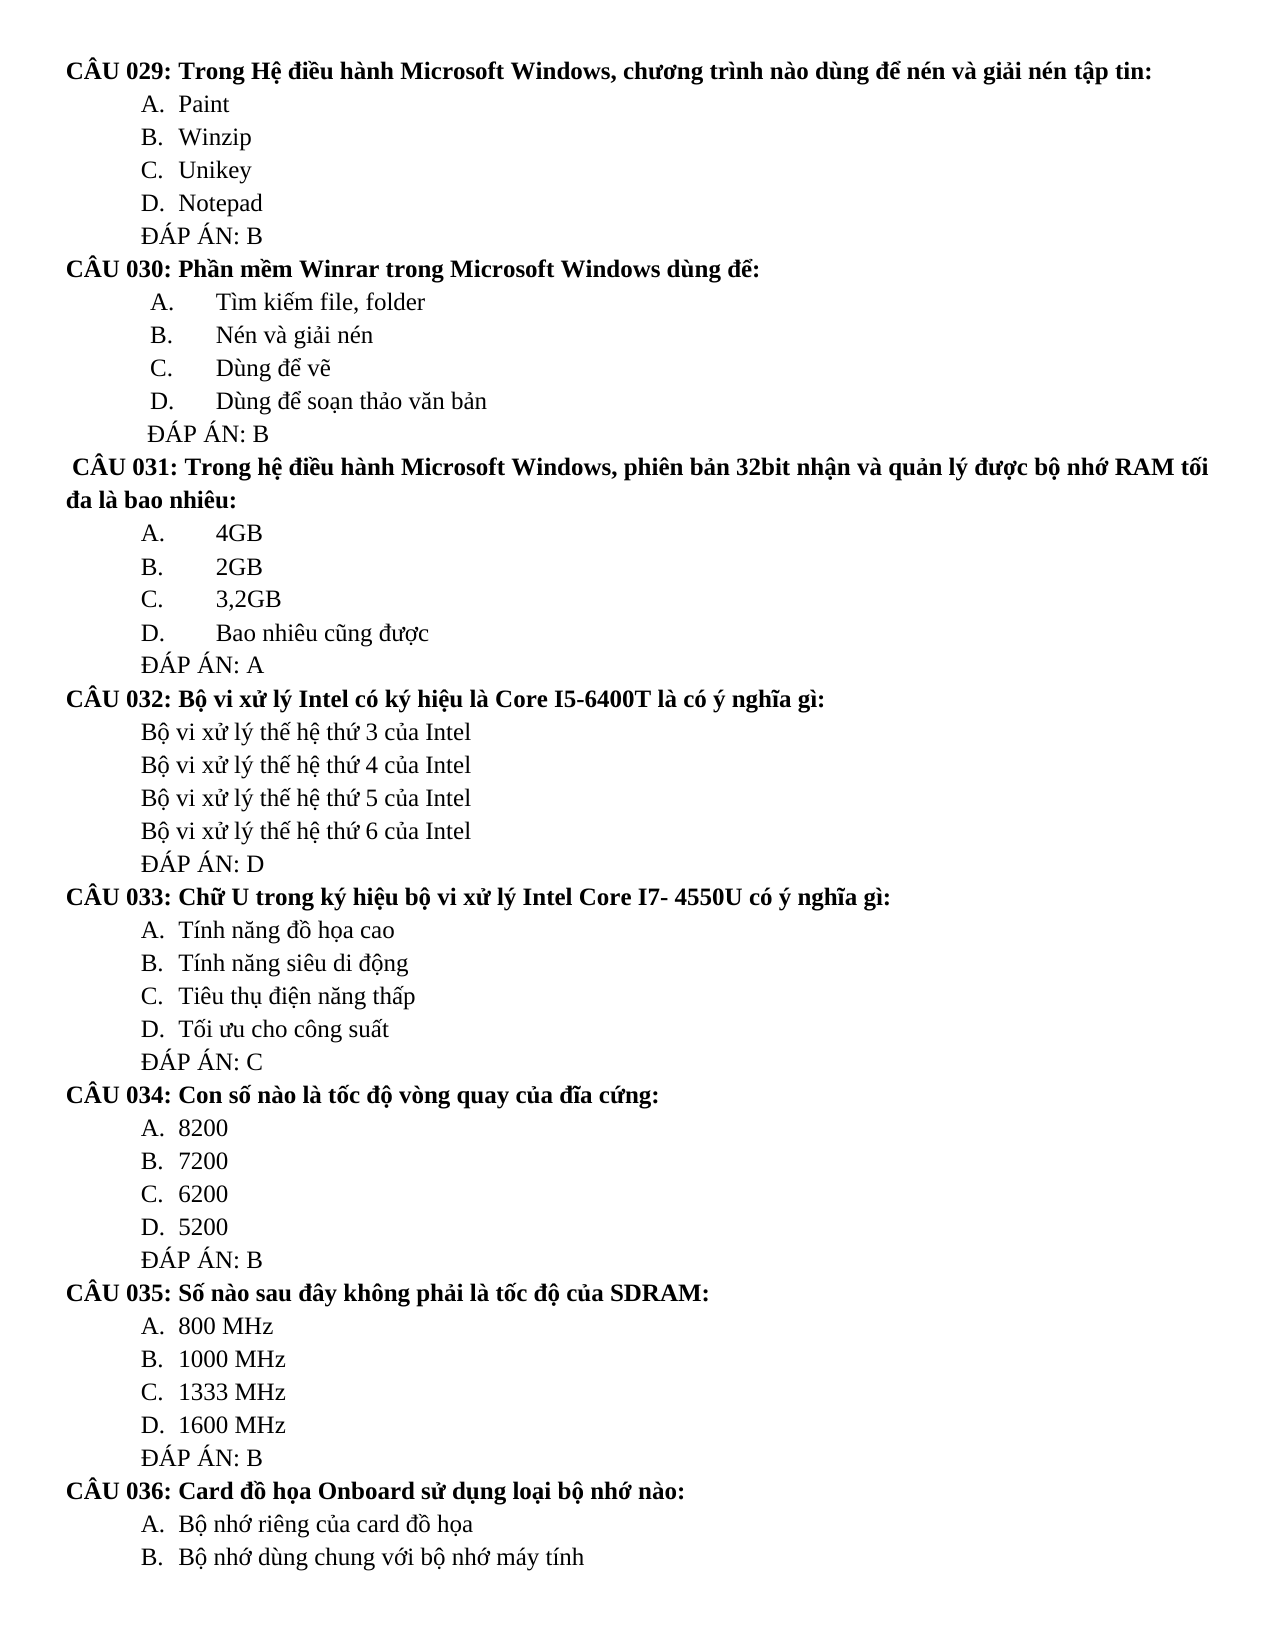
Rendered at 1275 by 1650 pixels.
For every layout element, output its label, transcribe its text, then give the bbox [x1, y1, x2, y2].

list CÂU 034: Con số nào là tốc độ vòng quay của đĩa cứng: [66, 1080, 1228, 1109]
list 3,2GB [141, 584, 1228, 613]
list Tiêu thụ điện năng thấp [141, 981, 1228, 1009]
list CÂU 035: Số nào sau đây không phải là tốc độ của SDRAM: [66, 1278, 1228, 1307]
list ĐÁP ÁN: A [141, 651, 1228, 679]
list CÂU 032: Bộ vi xử lý Intel có ký hiệu là Core I5-6400T là có ý nghĩa gì: [66, 684, 1228, 712]
list 4GB [141, 518, 1228, 547]
list Dùng để soạn thảo văn bản [150, 386, 1228, 415]
list ĐÁP ÁN: B [141, 1443, 1228, 1472]
list Bộ vi xử lý thế hệ thứ 6 của Intel [141, 816, 1228, 844]
list CÂU 033: Chữ U trong ký hiệu bộ vi xử lý Intel Core I7- 4550U có ý nghĩa gì: [66, 882, 1228, 911]
list Nén và giải nén [150, 320, 1228, 349]
list Bao nhiêu cũng được [141, 618, 1228, 646]
list Bộ vi xử lý thế hệ thứ 5 của Intel [141, 783, 1228, 811]
list Tìm kiếm file, folder [150, 287, 1228, 316]
list 2GB [141, 552, 1228, 580]
list 8200 [141, 1113, 1228, 1142]
list Tính năng siêu di động [141, 948, 1228, 977]
list Bộ nhớ dùng chung với bộ nhớ máy tính [141, 1542, 1228, 1571]
list Dùng để vẽ [150, 353, 1228, 382]
list 800 MHz [141, 1311, 1228, 1340]
list Bộ vi xử lý thế hệ thứ 3 của Intel [141, 717, 1228, 745]
list 1333 MHz [141, 1377, 1228, 1406]
list 1600 MHz [141, 1410, 1228, 1439]
list 7200 [141, 1146, 1228, 1175]
list Unikey [141, 155, 1228, 184]
list CÂU 031: Trong hệ điều hành Microsoft Windows, phiên bản 32bit nhận và quản lý được bộ nhớ RAM tối đa là bao nhiêu: [66, 452, 1228, 514]
list Winzip [141, 122, 1228, 151]
list Paint [141, 89, 1228, 118]
list ĐÁP ÁN: B [141, 1245, 1228, 1274]
list ĐÁP ÁN: C [141, 1047, 1228, 1076]
list Tối ưu cho công suất [141, 1014, 1228, 1043]
list CÂU 029: Trong Hệ điều hành Microsoft Windows, chương trình nào dùng để nén và giải nén tập tin: [66, 56, 1228, 85]
list 1000 MHz [141, 1344, 1228, 1373]
list 6200 [141, 1179, 1228, 1208]
list Tính năng đồ họa cao [141, 915, 1228, 943]
list Notepad [141, 188, 1228, 217]
list ĐÁP ÁN: D [141, 849, 1228, 877]
list CÂU 036: Card đồ họa Onboard sử dụng loại bộ nhớ nào: [66, 1476, 1228, 1505]
list Bộ nhớ riêng của card đồ họa [141, 1509, 1228, 1538]
list CÂU 030: Phần mềm Winrar trong Microsoft Windows dùng để: [66, 254, 1228, 283]
list ĐÁP ÁN: B [141, 419, 1228, 448]
list 5200 [141, 1212, 1228, 1241]
list ĐÁP ÁN: B [141, 221, 1228, 250]
list Bộ vi xử lý thế hệ thứ 4 của Intel [141, 750, 1228, 778]
